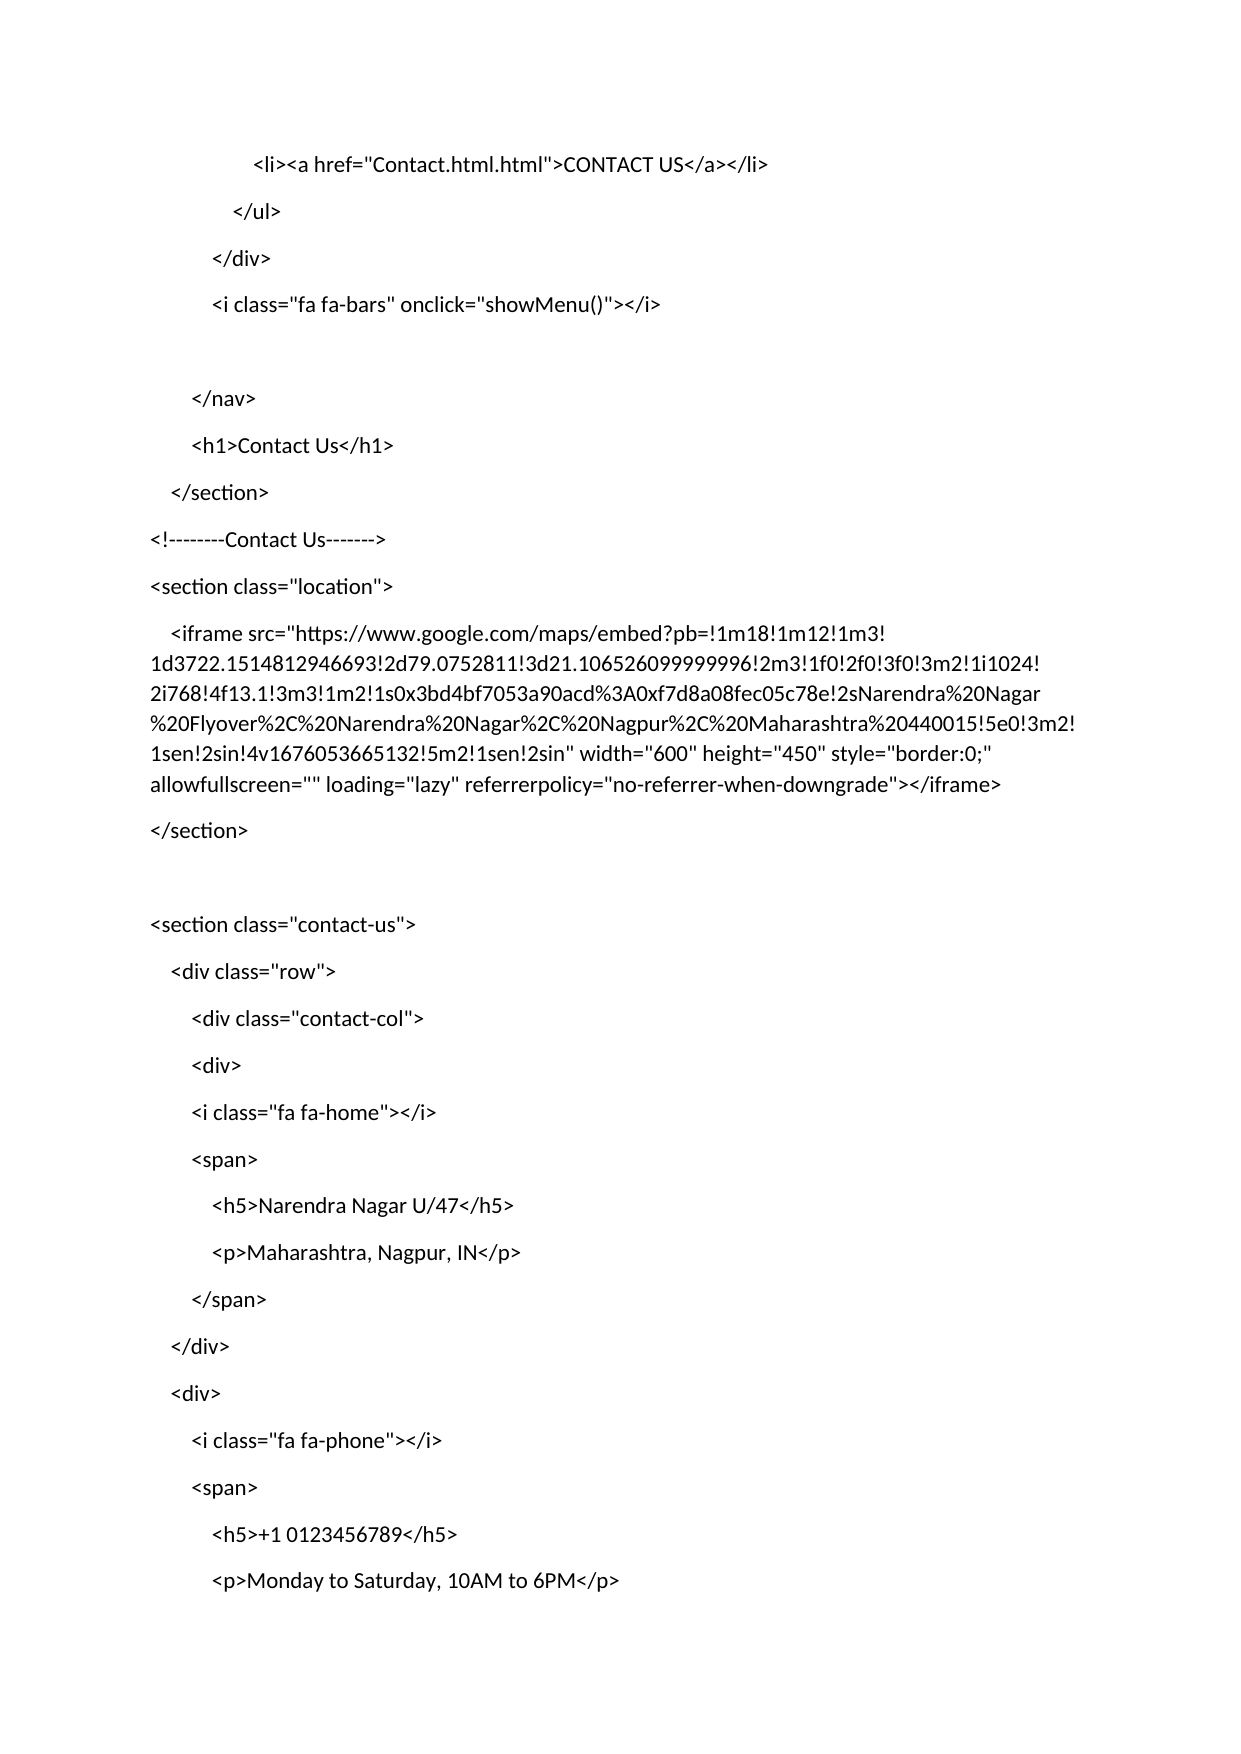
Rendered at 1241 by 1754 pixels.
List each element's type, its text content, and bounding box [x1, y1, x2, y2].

text <section class="contact-us"> [150, 910, 1090, 938]
text <span> [150, 1473, 1090, 1501]
text <h5>+1 0123456789</h5> [150, 1520, 1090, 1548]
text </section> [150, 478, 1090, 506]
text <i class="fa fa-home"></i> [150, 1098, 1090, 1126]
text </nav> [150, 384, 1090, 412]
text <p>Monday to Saturday, 10AM to 6PM</p> [150, 1567, 1090, 1595]
text <div class="row"> [150, 957, 1090, 985]
text </div> [150, 1332, 1090, 1360]
text </div> [150, 244, 1090, 272]
text <!--------Contact Us-------> [150, 525, 1090, 553]
text <h1>Contact Us</h1> [150, 431, 1090, 459]
text <i class="fa fa-phone"></i> [150, 1426, 1090, 1454]
text <section class="location"> [150, 572, 1090, 600]
text <iframe src="https://www.google.com/maps/embed?pb=!1m18!1m12!1m3!1d3722.1514812946693!2d79.0752811!3d21.106526099999996!2m3!1f0!2f0!3f0!3m2!1i1024!2i768!4f13.1!3m3!1m2!1s0x3bd4bf7053a90acd%3A0xf7d8a08fec05c78e!2sNarendra%20Nagar%20Flyover%2C%20Narendra%20Nagar%2C%20Nagpur%2C%20Maharashtra%20440015!5e0!3m2!1sen!2sin!4v1676053665132!5m2!1sen!2sin" width="600" height="450" style="border:0;" allowfullscreen="" loading="lazy" referrerpolicy="no-referrer-when-downgrade"></iframe> [150, 619, 1090, 798]
text </ul> [150, 197, 1090, 225]
text <div class="contact-col"> [150, 1004, 1090, 1032]
text </section> [150, 817, 1090, 845]
text <i class="fa fa-bars" onclick="showMenu()"></i> [150, 291, 1090, 319]
text <div> [150, 1379, 1090, 1407]
text <div> [150, 1051, 1090, 1079]
text <li><a href="Contact.html.html">CONTACT US</a></li> [150, 150, 1090, 178]
text <h5>Narendra Nagar U/47</h5> [150, 1192, 1090, 1220]
text <p>Maharashtra, Nagpur, IN</p> [150, 1238, 1090, 1267]
text <span> [150, 1145, 1090, 1173]
text </span> [150, 1285, 1090, 1313]
